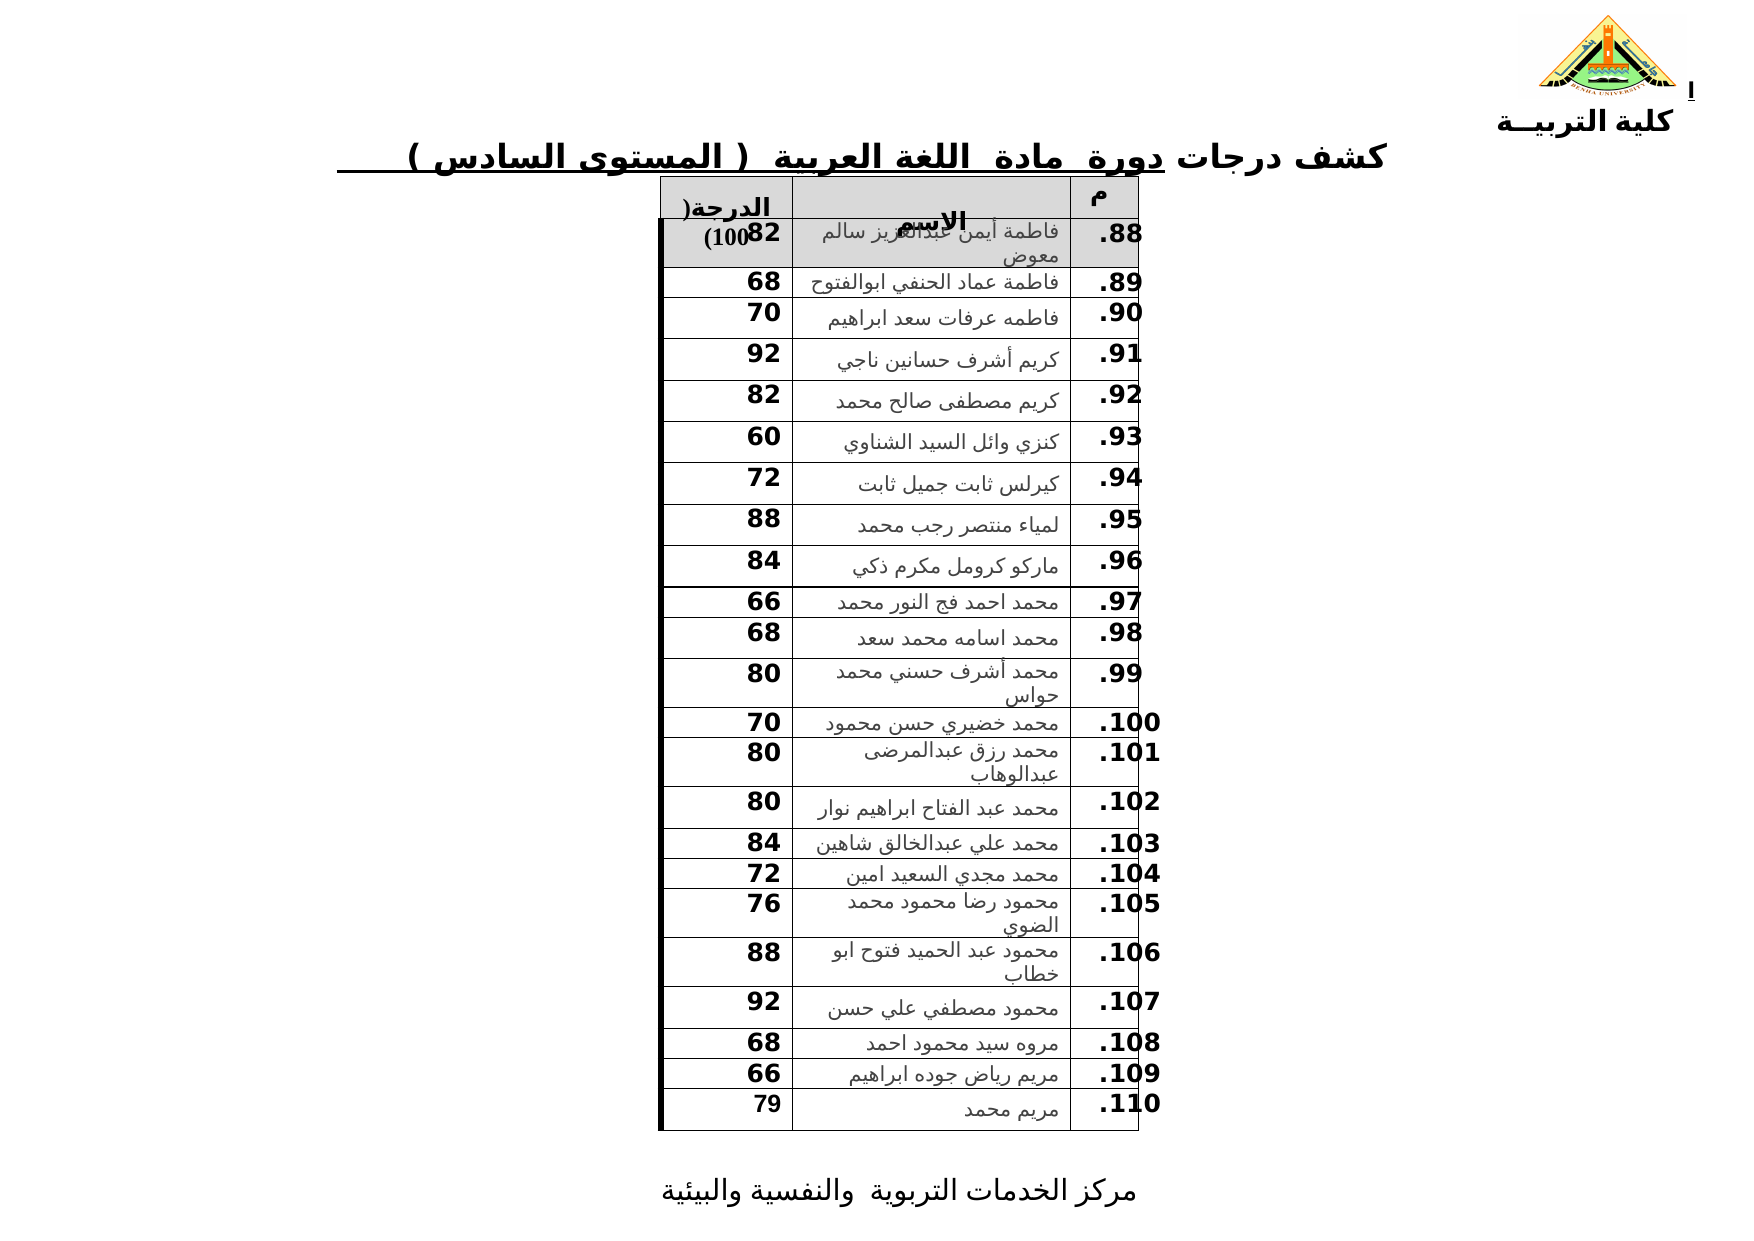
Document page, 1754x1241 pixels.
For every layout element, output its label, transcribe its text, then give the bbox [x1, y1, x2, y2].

table_cell مريم محمد [793, 1089, 1070, 1129]
table_cell كيرلس ثابت جميل ثابت [793, 463, 1070, 504]
table_cell محمد مجدي السعيد امين [793, 859, 1070, 888]
table_cell كريم أشرف حسانين ناجي [793, 339, 1070, 379]
table_cell 82 [664, 381, 792, 421]
table_cell ماركو كرومل مكرم ذكي [793, 546, 1070, 586]
table_cell 68 [664, 268, 792, 297]
table_cell محمد احمد فج النور محمد [793, 588, 1070, 617]
table_cell [1071, 618, 1138, 658]
table_cell 66 [664, 588, 792, 617]
table_cell 84 [664, 829, 792, 858]
table_cell محمود مصطفي علي حسن [793, 987, 1070, 1027]
table_cell [1071, 463, 1138, 504]
table_cell [1071, 505, 1138, 545]
table_cell [1071, 659, 1138, 707]
table_cell [1071, 708, 1138, 737]
table_cell [1071, 829, 1138, 858]
table_cell [1071, 298, 1138, 338]
table_cell [1071, 1059, 1138, 1088]
table_cell 66 [664, 1059, 792, 1088]
table_cell 76 [664, 889, 792, 937]
table_cell 88 [664, 505, 792, 545]
table_cell محمد رزق عبدالمرضى عبدالوهاب [793, 738, 1070, 786]
table_cell 60 [664, 422, 792, 462]
table_cell فاطمة أيمن عبدالعزيز سالم معوض [793, 219, 1070, 267]
table_cell [1071, 422, 1138, 462]
table_cell 72 [664, 463, 792, 504]
table_cell 70 [664, 708, 792, 737]
table_cell [1071, 268, 1138, 297]
table_cell 80 [664, 659, 792, 707]
table_header الاسم [793, 177, 1070, 218]
table_cell [1071, 1029, 1138, 1058]
table_cell [1071, 381, 1138, 421]
table_cell 84 [664, 546, 792, 586]
table_header الدرجة(100) [661, 177, 792, 218]
table_cell محمد اسامه محمد سعد [793, 618, 1070, 658]
table_cell 68 [664, 1029, 792, 1058]
table_cell [1071, 339, 1138, 379]
table_cell 80 [664, 787, 792, 828]
table_cell محمد علي عبدالخالق شاهين [793, 829, 1070, 858]
table_cell محمد أشرف حسني محمد حواس [793, 659, 1070, 707]
table_cell فاطمة عماد الحنفي ابوالفتوح [793, 268, 1070, 297]
table_cell مريم رياض جوده ابراهيم [793, 1059, 1070, 1088]
table_cell 92 [664, 987, 792, 1027]
table_cell فاطمه عرفات سعد ابراهيم [793, 298, 1070, 338]
table_cell محمود رضا محمود محمد الضوي [793, 889, 1070, 937]
table_cell 68 [664, 618, 792, 658]
table_cell لمياء منتصر رجب محمد [793, 505, 1070, 545]
table_cell كنزي وائل السيد الشناوي [793, 422, 1070, 462]
table_cell 88 [664, 938, 792, 986]
table_cell [1071, 787, 1138, 828]
table_header م [1071, 177, 1138, 218]
table_cell [1071, 1089, 1138, 1129]
table_cell [1071, 938, 1138, 986]
table_cell 79 [664, 1089, 792, 1129]
table_cell 92 [664, 339, 792, 379]
table_cell مروه سيد محمود احمد [793, 1029, 1070, 1058]
table_cell [1071, 859, 1138, 888]
table_cell [1071, 588, 1138, 617]
table_cell 80 [664, 738, 792, 786]
table_cell 72 [664, 859, 792, 888]
table_cell [1071, 546, 1138, 586]
table_cell كريم مصطفى صالح محمد [793, 381, 1070, 421]
table_cell [1071, 889, 1138, 937]
table_cell محمد خضيري حسن محمود [793, 708, 1070, 737]
table_cell 70 [664, 298, 792, 338]
table_cell [1071, 738, 1138, 786]
table_cell محمد عبد الفتاح ابراهيم نوار [793, 787, 1070, 828]
table_cell محمود عبد الحميد فتوح ابو خطاب [793, 938, 1070, 986]
table_cell 82 [664, 219, 792, 267]
table_cell [1071, 219, 1138, 267]
table_cell [1071, 987, 1138, 1027]
